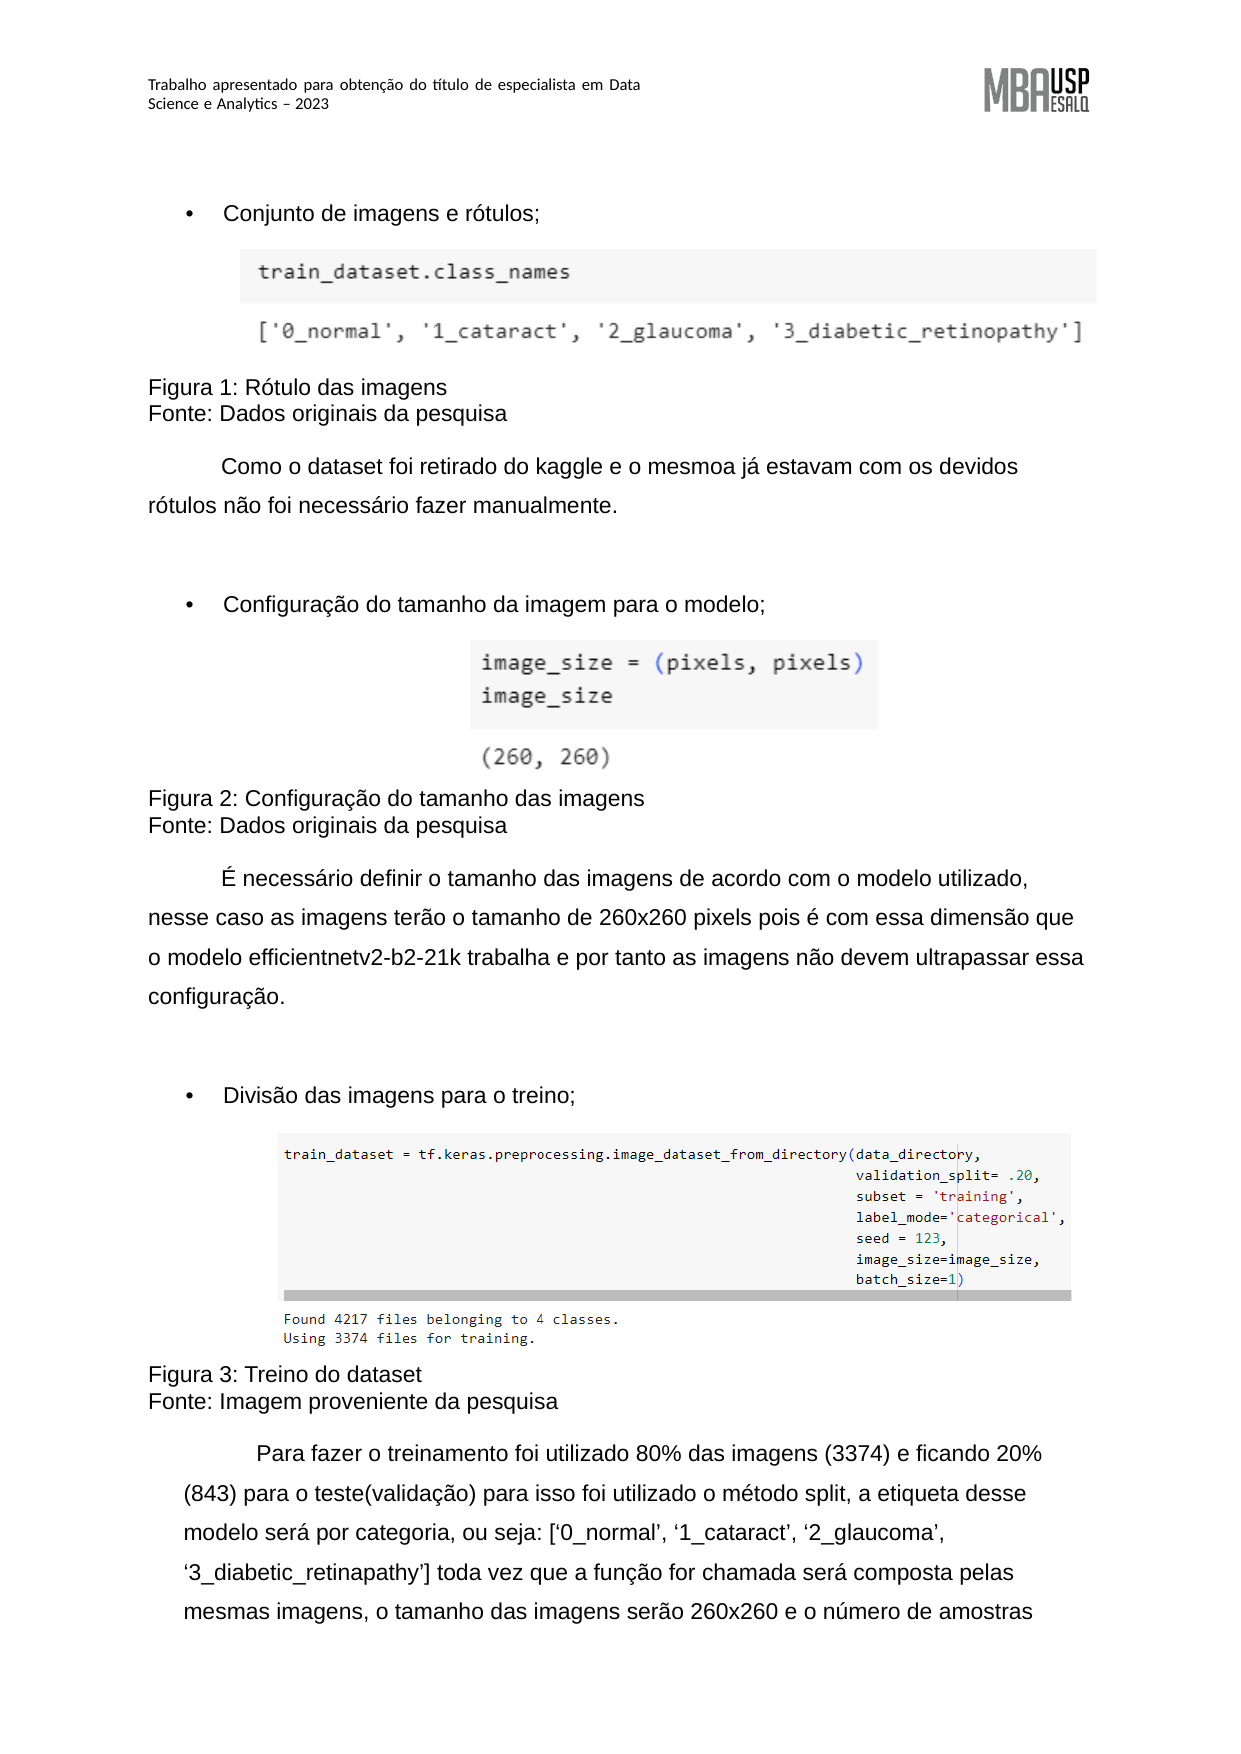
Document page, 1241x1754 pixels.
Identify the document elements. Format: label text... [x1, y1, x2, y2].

text Como o dataset foi retirado do kaggle e o mesmoa já estavam com os devidos rótulos não foi necessário fazer manualmente. [148, 453, 1093, 519]
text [183, 1440, 1093, 1625]
text Fonte: Dados originais da pesquisa [148, 812, 1093, 838]
text Fonte: Imagem proveniente da pesquisa [148, 1388, 1093, 1414]
text É necessário definir o tamanho das imagens de acordo com o modelo utilizado, nesse caso as imagens terão o tamanho de 260x260 pixels pois é com essa dimensão que o modelo efficientnetv2-b2-21k trabalha e por tanto as imagens não devem ultrapassar essa configuração. [148, 864, 1093, 1009]
text Figura 1: Rótulo das imagens [148, 374, 1093, 400]
text Figura 2: Configuração do tamanho das imagens [148, 785, 1093, 812]
text Figura 3: Treino do dataset [148, 1361, 1093, 1388]
picture [981, 66, 1092, 113]
list Configuração do tamanho da imagem para o modelo; [185, 591, 1093, 617]
list Conjunto de imagens e rótulos; [185, 200, 1093, 226]
list Divisão das imagens para o treino; [185, 1082, 1093, 1108]
text Fonte: Dados originais da pesquisa [148, 400, 1093, 427]
